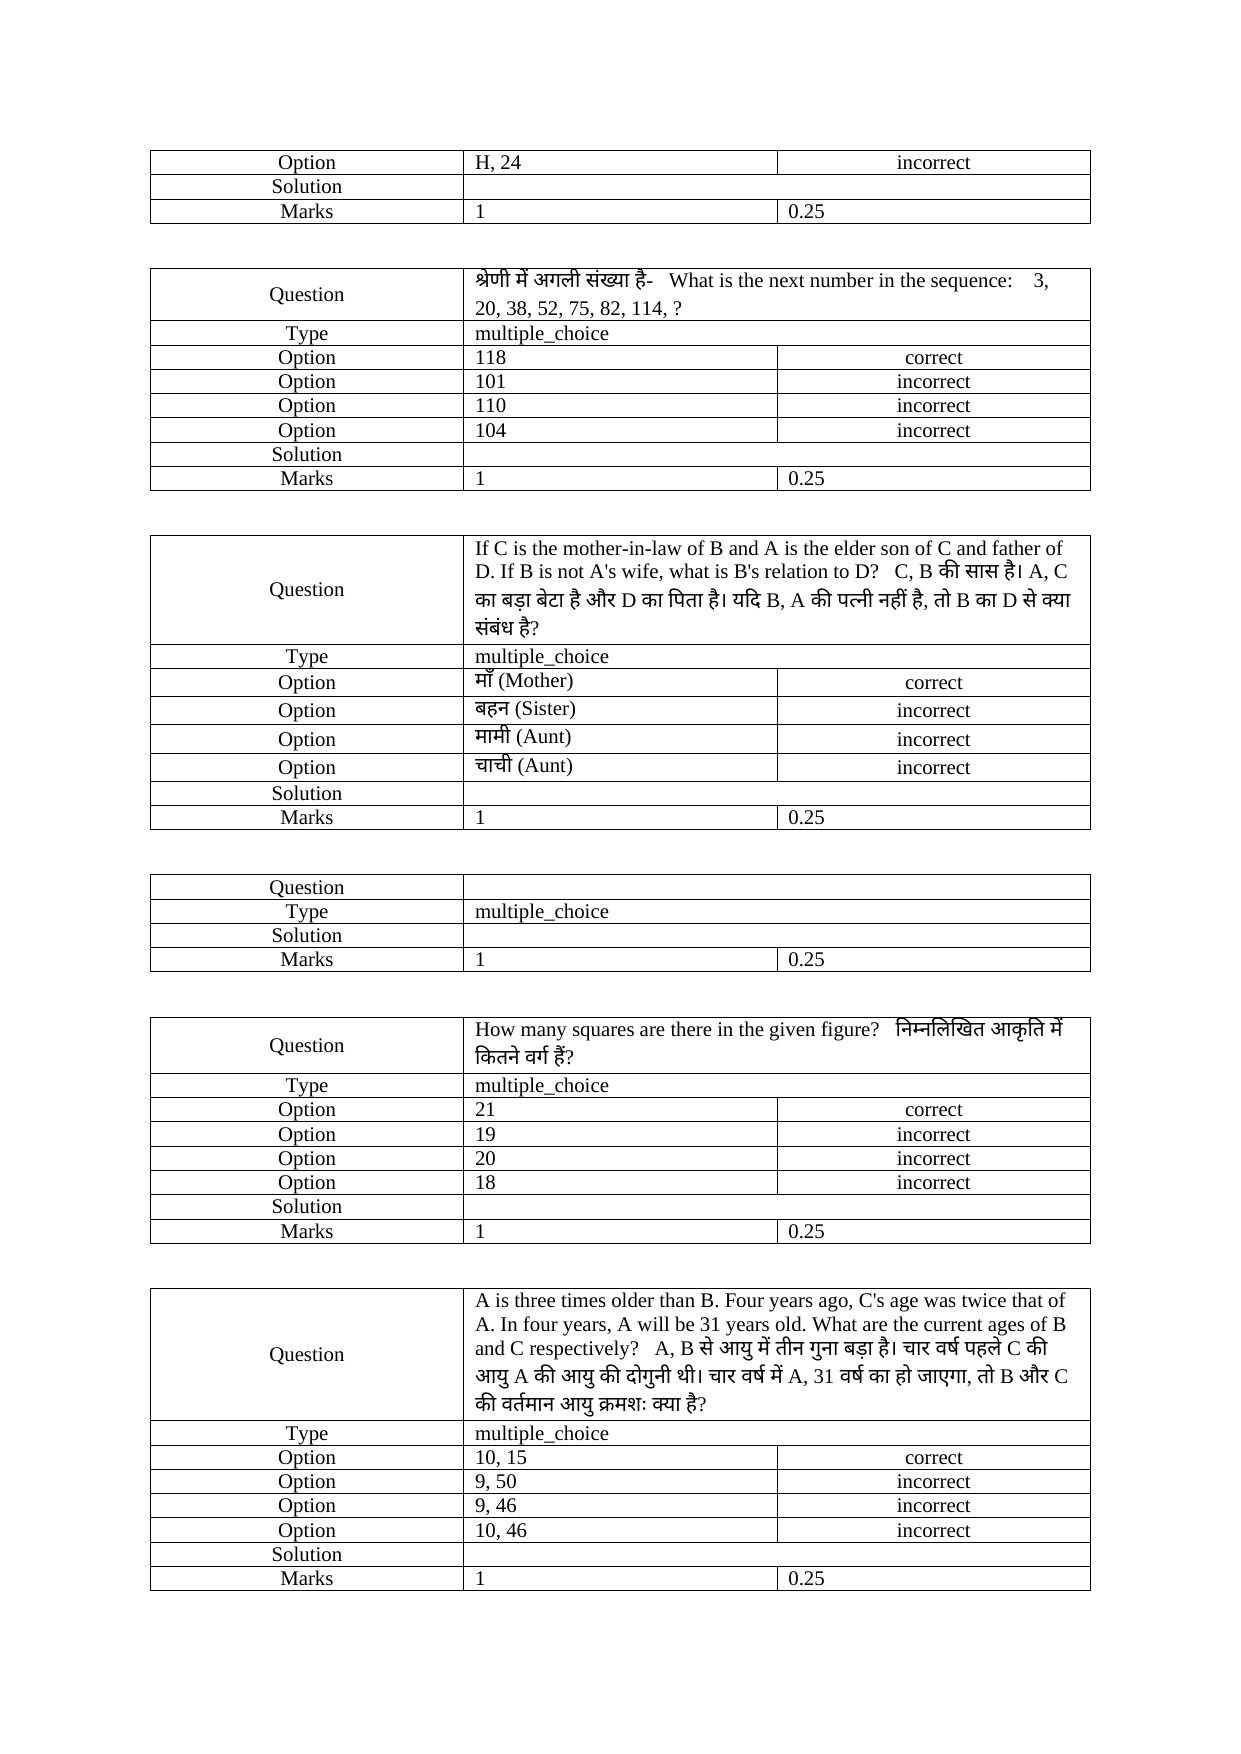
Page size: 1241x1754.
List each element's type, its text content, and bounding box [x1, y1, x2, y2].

table_cell correct [778, 346, 1090, 369]
table_cell Marks [151, 806, 463, 829]
table_cell incorrect [778, 151, 1090, 174]
table_cell incorrect [778, 1470, 1090, 1493]
table_cell incorrect [778, 370, 1090, 393]
table_cell correct [778, 1446, 1090, 1469]
table_cell 10, 46 [464, 1518, 777, 1542]
table_cell 1 [464, 806, 777, 829]
table_header श्रेणी में अगली संख्या है- What is the next number in the sequence: 3, 20, 38, 52, 75, 82, 114, ? [464, 269, 1090, 320]
table_cell [464, 782, 1090, 805]
table_cell multiple_choice [464, 645, 1090, 668]
table_header Question [151, 1289, 463, 1420]
table_cell H, 24 [464, 151, 777, 174]
table_cell incorrect [778, 1122, 1090, 1146]
table_cell Option [151, 1518, 463, 1542]
table_cell Option [151, 1147, 463, 1170]
table_header Question [151, 269, 463, 320]
table_cell Option [151, 1098, 463, 1121]
table_cell 1 [464, 948, 777, 971]
table_cell Marks [151, 467, 463, 490]
table_cell 0.25 [778, 467, 1090, 490]
table_cell [464, 175, 1090, 198]
table_cell [464, 924, 1090, 947]
table_cell बहन (Sister) [464, 697, 777, 724]
table_cell Option [151, 346, 463, 369]
table_cell Option [151, 1470, 463, 1493]
table_cell incorrect [778, 754, 1090, 781]
table_cell incorrect [778, 697, 1090, 724]
table_cell multiple_choice [464, 1421, 1090, 1444]
table_cell 1 [464, 200, 777, 223]
table_cell Option [151, 418, 463, 442]
table_cell 104 [464, 418, 777, 442]
table_cell correct [778, 669, 1090, 696]
table_cell Option [151, 1122, 463, 1146]
table_cell incorrect [778, 725, 1090, 752]
table_cell [464, 1543, 1090, 1566]
table_cell Option [151, 697, 463, 724]
table_cell incorrect [778, 394, 1090, 417]
table_cell माँ (Mother) [464, 669, 777, 696]
table_cell 118 [464, 346, 777, 369]
table_cell Marks [151, 948, 463, 971]
table_cell Option [151, 394, 463, 417]
table_cell multiple_choice [464, 1074, 1090, 1097]
table_cell Type [151, 1421, 463, 1444]
table_cell Marks [151, 200, 463, 223]
table_cell Marks [151, 1220, 463, 1243]
table_cell incorrect [778, 1494, 1090, 1517]
table_cell 101 [464, 370, 777, 393]
table_cell Option [151, 151, 463, 174]
table_header How many squares are there in the given figure? निम्नलिखित आकृति में कितने वर्ग हैं? [464, 1018, 1090, 1073]
table_cell incorrect [778, 1147, 1090, 1170]
table_cell 110 [464, 394, 777, 417]
table_cell Solution [151, 443, 463, 466]
table_cell Solution [151, 175, 463, 198]
table_cell 20 [464, 1147, 777, 1170]
table_cell चाची (Aunt) [464, 754, 777, 781]
table_cell multiple_choice [464, 900, 1090, 923]
table_cell [464, 443, 1090, 466]
table_cell incorrect [778, 418, 1090, 442]
table_cell 9, 50 [464, 1470, 777, 1493]
table_cell मामी (Aunt) [464, 725, 777, 752]
table_cell Option [151, 754, 463, 781]
table_cell Type [151, 321, 463, 344]
table_cell Option [151, 669, 463, 696]
table_cell 1 [464, 467, 777, 490]
table_cell 19 [464, 1122, 777, 1146]
table_cell 0.25 [778, 1567, 1090, 1590]
table_cell Solution [151, 924, 463, 947]
table_cell Solution [151, 1195, 463, 1218]
table_header A is three times older than B. Four years ago, C's age was twice that of A. In four years, A will be 31 years old. What are the current ages of B and C respectively? A, B से आयु में तीन गुना बड़ा है। चार वर्ष पहले C की आयु A की आयु की दोगुनी थी। चार वर्ष में A, 31 वर्ष का हो जाएगा, तो B और C की वर्तमान आयु क्रमशः क्या है? [464, 1289, 1090, 1420]
table_cell Solution [151, 782, 463, 805]
table_cell Option [151, 1171, 463, 1194]
table_cell Option [151, 1494, 463, 1517]
table_cell 10, 15 [464, 1446, 777, 1469]
table_cell 21 [464, 1098, 777, 1121]
table_cell Option [151, 1446, 463, 1469]
table_cell multiple_choice [464, 321, 1090, 344]
table_header If C is the mother-in-law of B and A is the elder son of C and father of D. If B is not A's wife, what is B's relation to D? C, B की सास है। A, C का बड़ा बेटा है और D का पिता है। यदि B, A की पत्नी नहीं है, तो B का D से क्या संबंध है? [464, 536, 1090, 643]
table_header Question [151, 1018, 463, 1073]
table_cell Marks [151, 1567, 463, 1590]
table_cell incorrect [778, 1171, 1090, 1194]
table_cell correct [778, 1098, 1090, 1121]
table_header Question [151, 875, 463, 899]
table_cell Option [151, 725, 463, 752]
table_cell 18 [464, 1171, 777, 1194]
table_cell incorrect [778, 1518, 1090, 1542]
table_cell 0.25 [778, 948, 1090, 971]
table_cell Type [151, 645, 463, 668]
table_cell Option [151, 370, 463, 393]
table_cell Type [151, 900, 463, 923]
table_cell 0.25 [778, 1220, 1090, 1243]
table_cell 1 [464, 1567, 777, 1590]
table_cell Type [151, 1074, 463, 1097]
table_cell 0.25 [778, 806, 1090, 829]
table_cell 9, 46 [464, 1494, 777, 1517]
table_cell 1 [464, 1220, 777, 1243]
table_header Question [151, 536, 463, 643]
table_cell Solution [151, 1543, 463, 1566]
table_header [464, 875, 1090, 899]
table_cell [464, 1195, 1090, 1218]
table_cell 0.25 [778, 200, 1090, 223]
